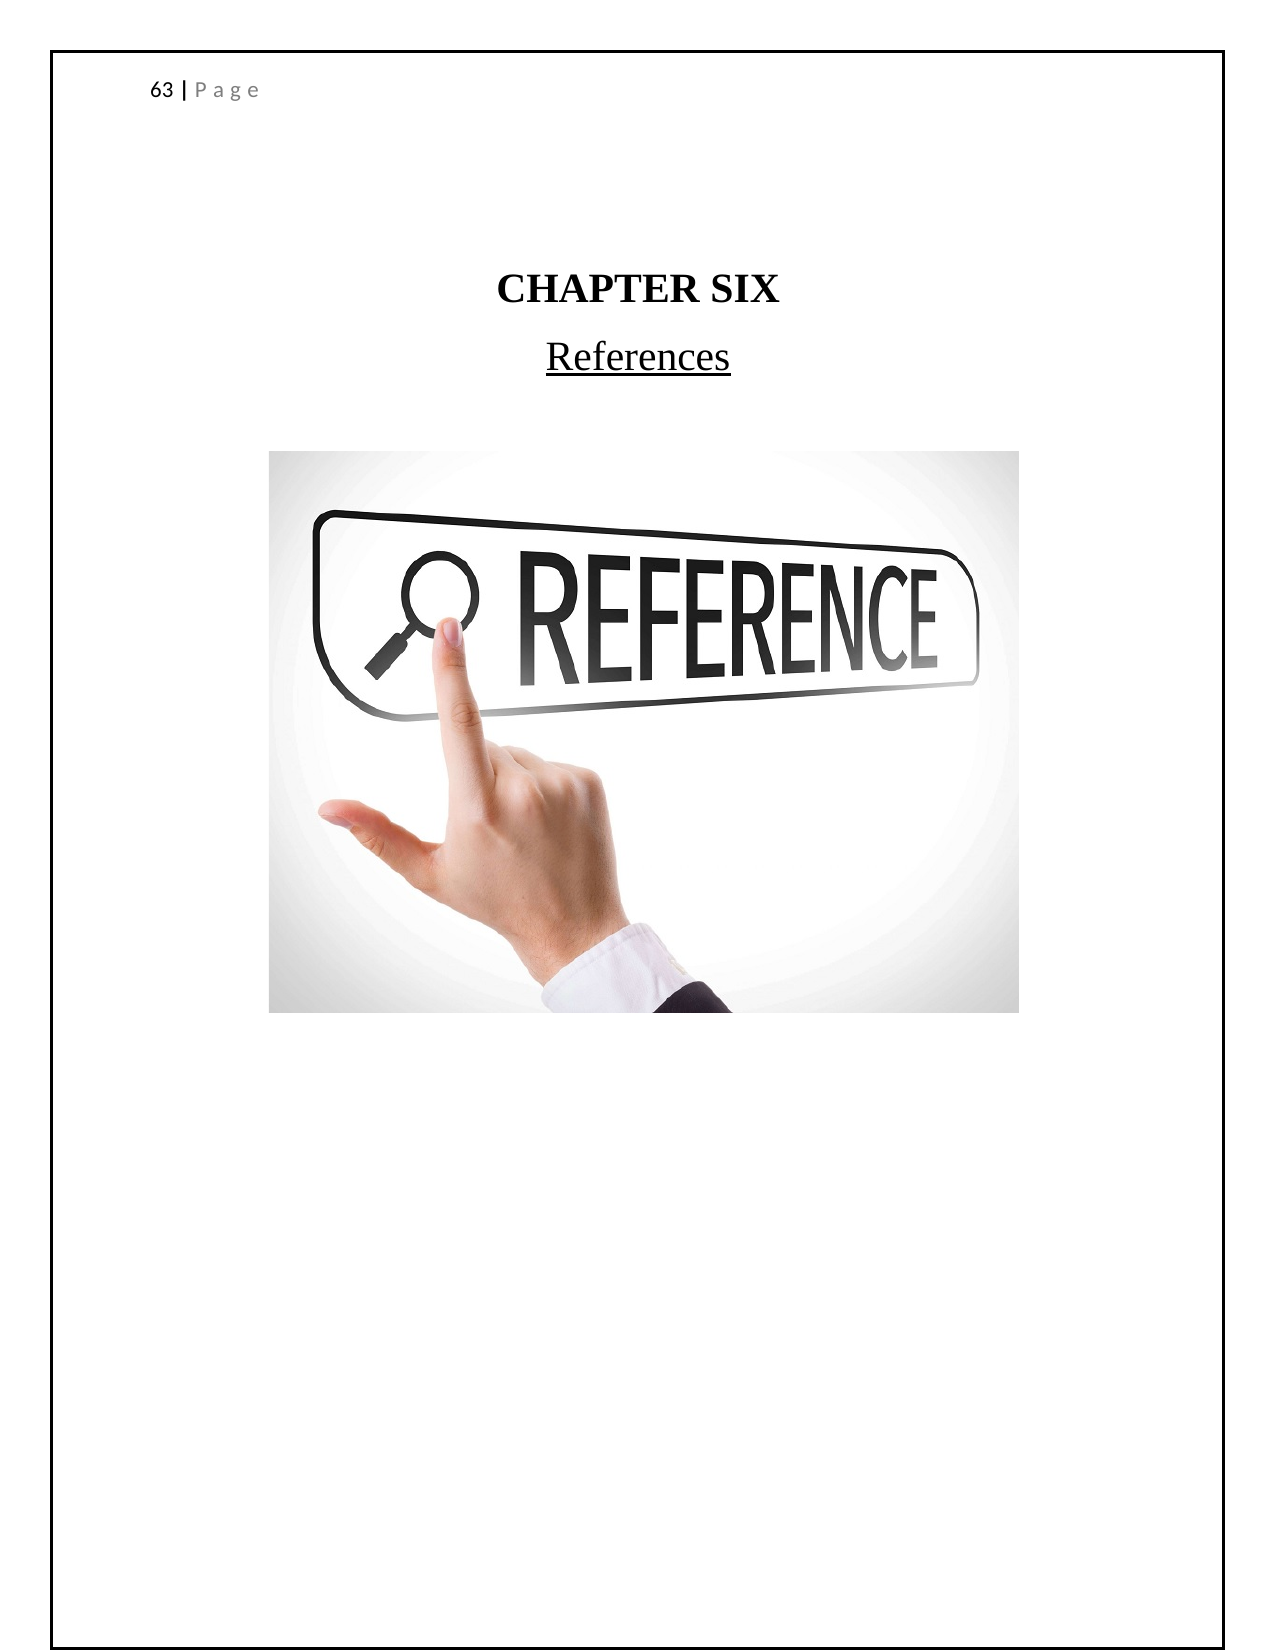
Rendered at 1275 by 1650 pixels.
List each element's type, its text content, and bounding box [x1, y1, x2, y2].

picture [268, 451, 1019, 1013]
text CHAPTER SIX [251, 263, 1025, 311]
text References [251, 332, 1025, 380]
